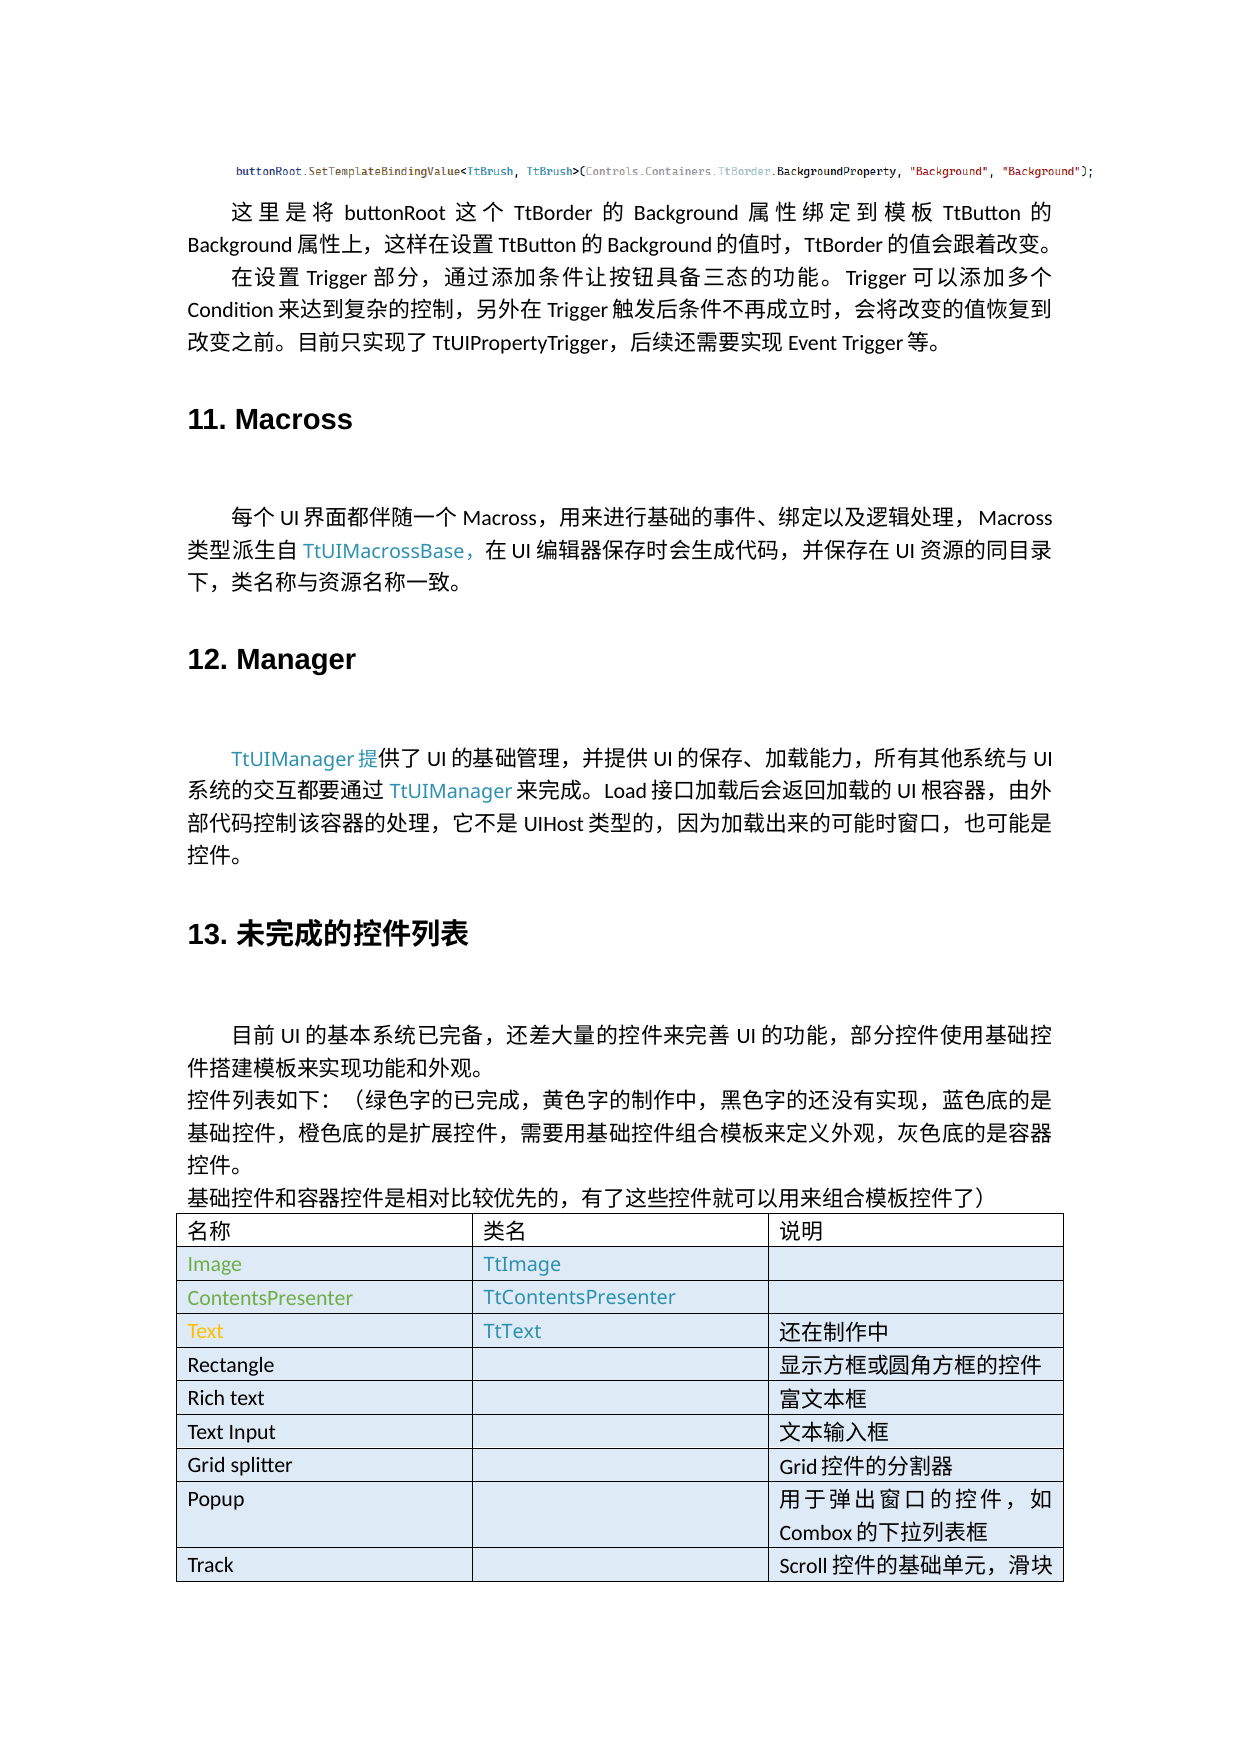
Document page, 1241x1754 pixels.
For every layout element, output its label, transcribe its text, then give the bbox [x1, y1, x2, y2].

table_cell Rectangle [177, 1348, 472, 1380]
text 目前UI的基本系统已完备，还差大量的控件来完善UI的功能，部分控件使用基础控件搭建模板来实现功能和外观。 [187, 1018, 1053, 1083]
table_cell 文本输入框 [769, 1415, 1063, 1447]
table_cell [769, 1548, 1063, 1581]
table_cell Rich text [177, 1381, 472, 1414]
table_cell 还在制作中 [769, 1314, 1063, 1347]
table_cell [473, 1415, 768, 1447]
table_cell 显示方框或圆角方框的控件 [769, 1348, 1063, 1380]
subtitle Macross [187, 386, 1053, 451]
table_header 说明 [769, 1214, 1063, 1246]
table_cell [473, 1381, 768, 1414]
table_cell 富文本框 [769, 1381, 1063, 1414]
table_cell ContentsPresenter [177, 1281, 472, 1313]
picture [231, 162, 1097, 181]
table_cell Popup [177, 1482, 472, 1547]
table_cell [473, 1548, 768, 1581]
table_cell [473, 1449, 768, 1481]
text 控件列表如下：（绿色字的已完成，黄色字的制作中，黑色字的还没有实现，蓝色底的是基础控件，橙色底的是扩展控件，需要用基础控件组合模板来定义外观，灰色底的是容器控件。 [187, 1083, 1053, 1180]
table_cell Grid控件的分割器 [769, 1449, 1063, 1481]
table_header 名称 [177, 1214, 472, 1246]
subtitle 未完成的控件列表 [187, 899, 1053, 964]
text 每个UI界面都伴随一个Macross，用来进行基础的事件、绑定以及逻辑处理，Macross类型派生自TtUIMacrossBase，在UI编辑器保存时会生成代码，并保存在UI资源的同目录下，类名称与资源名称一致。 [187, 500, 1053, 597]
table_cell Track [177, 1548, 472, 1581]
table_header 类名 [473, 1214, 768, 1246]
text TtUIManager提供了UI的基础管理，并提供UI的保存、加载能力，所有其他系统与UI系统的交互都要通过TtUIManager来完成。Load接口加载后会返回加载的UI根容器，由外部代码控制该容器的处理，它不是UIHost类型的，因为加载出来的可能时窗口，也可能是控件。 [187, 740, 1053, 870]
subtitle Manager [187, 626, 1053, 691]
table_cell [473, 1482, 768, 1547]
table_cell TtContentsPresenter [473, 1281, 768, 1313]
text 基础控件和容器控件是相对比较优先的，有了这些控件就可以用来组合模板控件了） [187, 1180, 1053, 1213]
table_cell TtText [473, 1314, 768, 1347]
table_cell TtImage [473, 1247, 768, 1280]
table_cell [769, 1281, 1063, 1313]
text 这里是将buttonRoot这个TtBorder的Background属性绑定到模板TtButton的Background属性上，这样在设置TtButton的Background的值时，TtBorder的值会跟着改变。 [187, 194, 1053, 259]
table_cell Grid splitter [177, 1449, 472, 1481]
table_cell Text [177, 1314, 472, 1347]
table_cell [473, 1348, 768, 1380]
table_cell Text Input [177, 1415, 472, 1447]
table_cell [769, 1247, 1063, 1280]
table_cell 用于弹出窗口的控件，如Combox的下拉列表框 [769, 1482, 1063, 1547]
text 在设置Trigger部分，通过添加条件让按钮具备三态的功能。Trigger可以添加多个Condition来达到复杂的控制，另外在Trigger触发后条件不再成立时，会将改变的值恢复到改变之前。目前只实现了TtUIPropertyTrigger，后续还需要实现Event Trigger等。 [187, 259, 1053, 357]
table_cell Image [177, 1247, 472, 1280]
